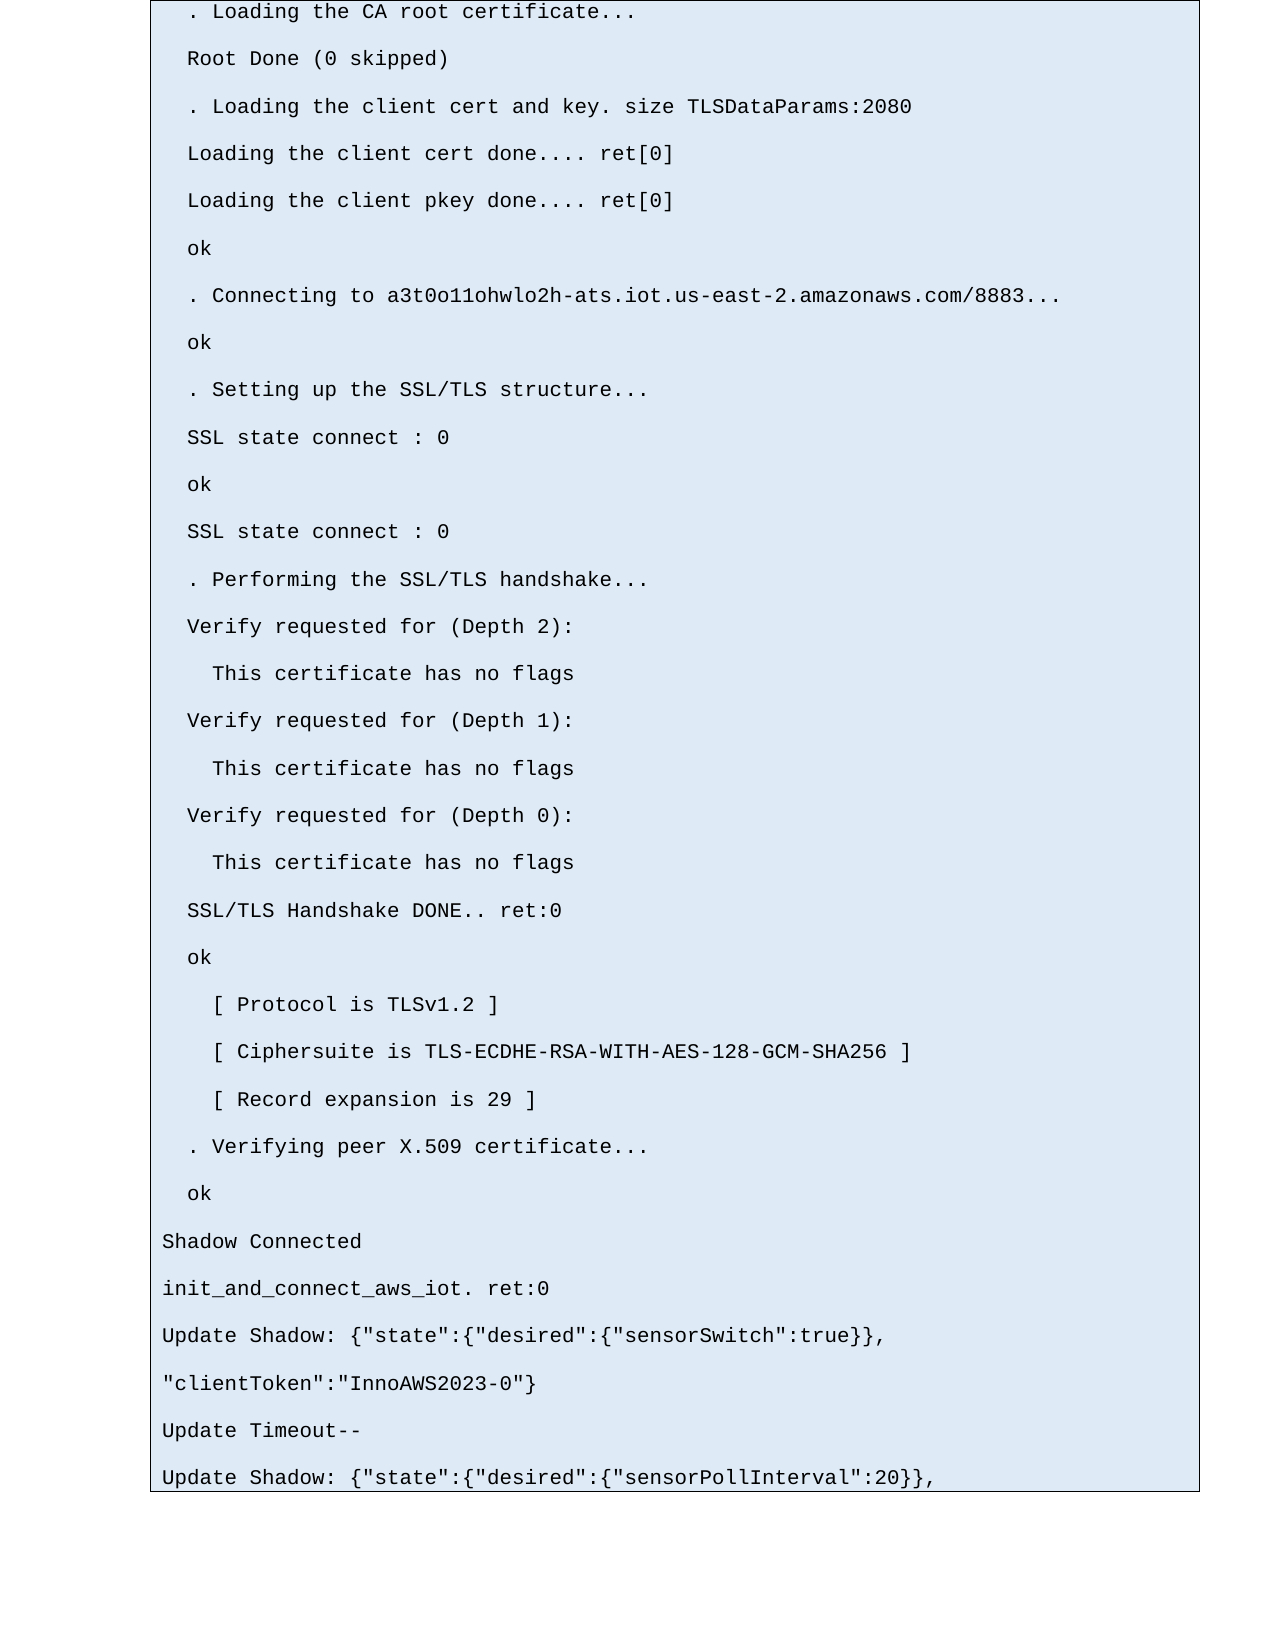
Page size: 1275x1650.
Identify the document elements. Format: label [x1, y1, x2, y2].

table_header [151, 1, 1199, 1491]
